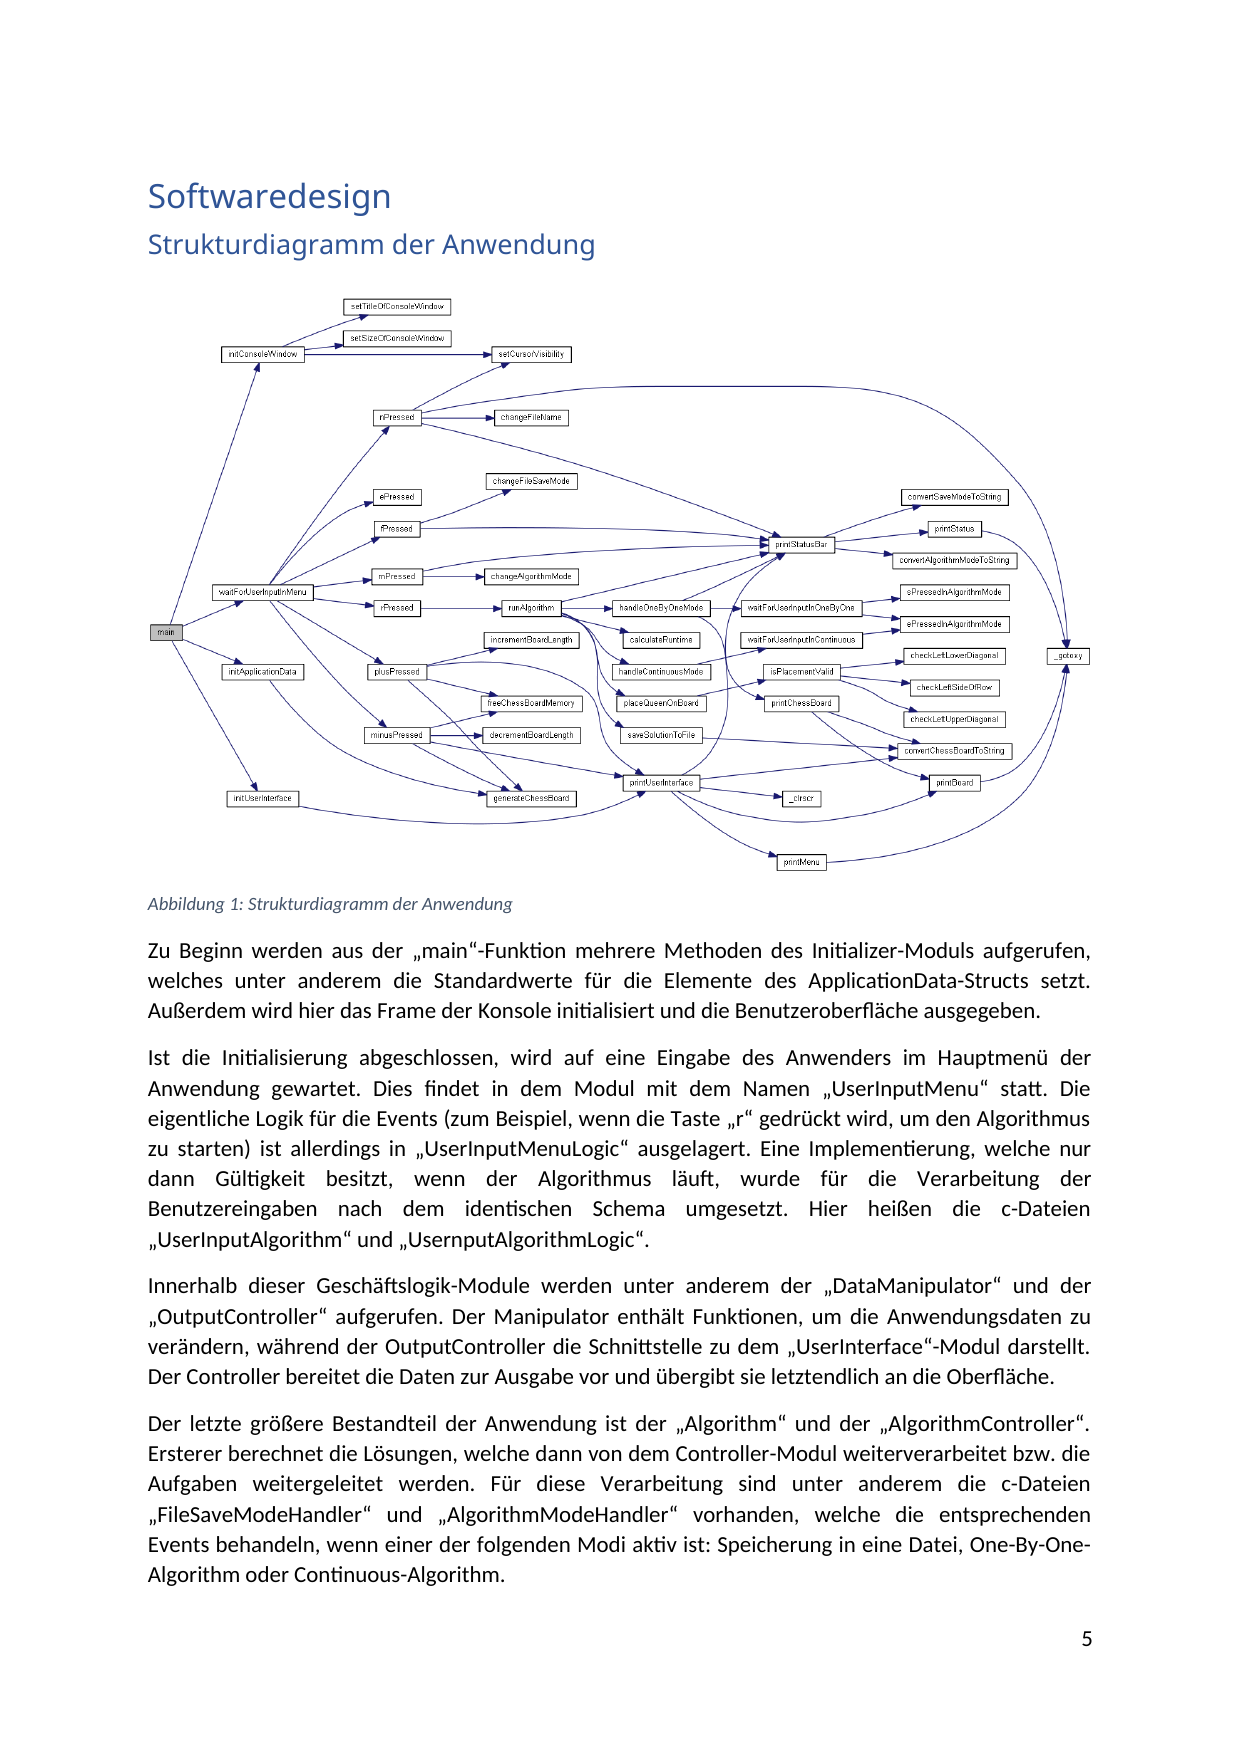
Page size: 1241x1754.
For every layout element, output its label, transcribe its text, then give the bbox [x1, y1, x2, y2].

subtitle Softwaredesign [148, 173, 1093, 218]
text Innerhalb dieser Geschäftslogik-Module werden unter anderem der „DataManipulator“ und der „OutputController“ aufgerufen. Der Manipulator enthält Funktionen, um die Anwendungsdaten zu verändern, während der OutputController die Schnittstelle zu dem „UserInterface“-Modul darstellt. Der Controller bereitet die Daten zur Ausgabe vor und übergibt sie letztendlich an die Oberfläche. [148, 1272, 1093, 1390]
picture [147, 295, 1093, 874]
text Ist die Initialisierung abgeschlossen, wird auf eine Eingabe des Anwenders im Hauptmenü der Anwendung gewartet. Dies findet in dem Modul mit dem Namen „UserInputMenu“ statt. Die eigentliche Logik für die Events (zum Beispiel, wenn die Taste „r“ gedrückt wird, um den Algorithmus zu starten) ist allerdings in „UserInputMenuLogic“ ausgelagert. Eine Implementierung, welche nur dann Gültigkeit besitzt, wenn der Algorithmus läuft, wurde für die Verarbeitung der Benutzereingaben nach dem identischen Schema umgesetzt. Hier heißen die c-Dateien „UserInputAlgorithm“ und „UsernputAlgorithmLogic“. [148, 1043, 1093, 1253]
text Der letzte größere Bestandteil der Anwendung ist der „Algorithm“ und der „AlgorithmController“. Ersterer berechnet die Lösungen, welche dann von dem Controller-Modul weiterverarbeitet bzw. die Aufgaben weitergeleitet werden. Für diese Verarbeitung sind unter anderem die c-Dateien „FileSaveModeHandler“ und „AlgorithmModeHandler“ vorhanden, welche die entsprechenden Events behandeln, wenn einer der folgenden Modi aktiv ist: Speicherung in eine Datei, One-By-One-Algorithm oder Continuous-Algorithm. [148, 1409, 1093, 1588]
subtitle Strukturdiagramm der Anwendung [148, 226, 1093, 263]
text Zu Beginn werden aus der „main“-Funktion mehrere Methoden des Initializer-Moduls aufgerufen, welches unter anderem die Standardwerte für die Elemente des ApplicationData-Structs setzt. Außerdem wird hier das Frame der Konsole initialisiert und die Benutzeroberfläche ausgegeben. [148, 936, 1093, 1024]
